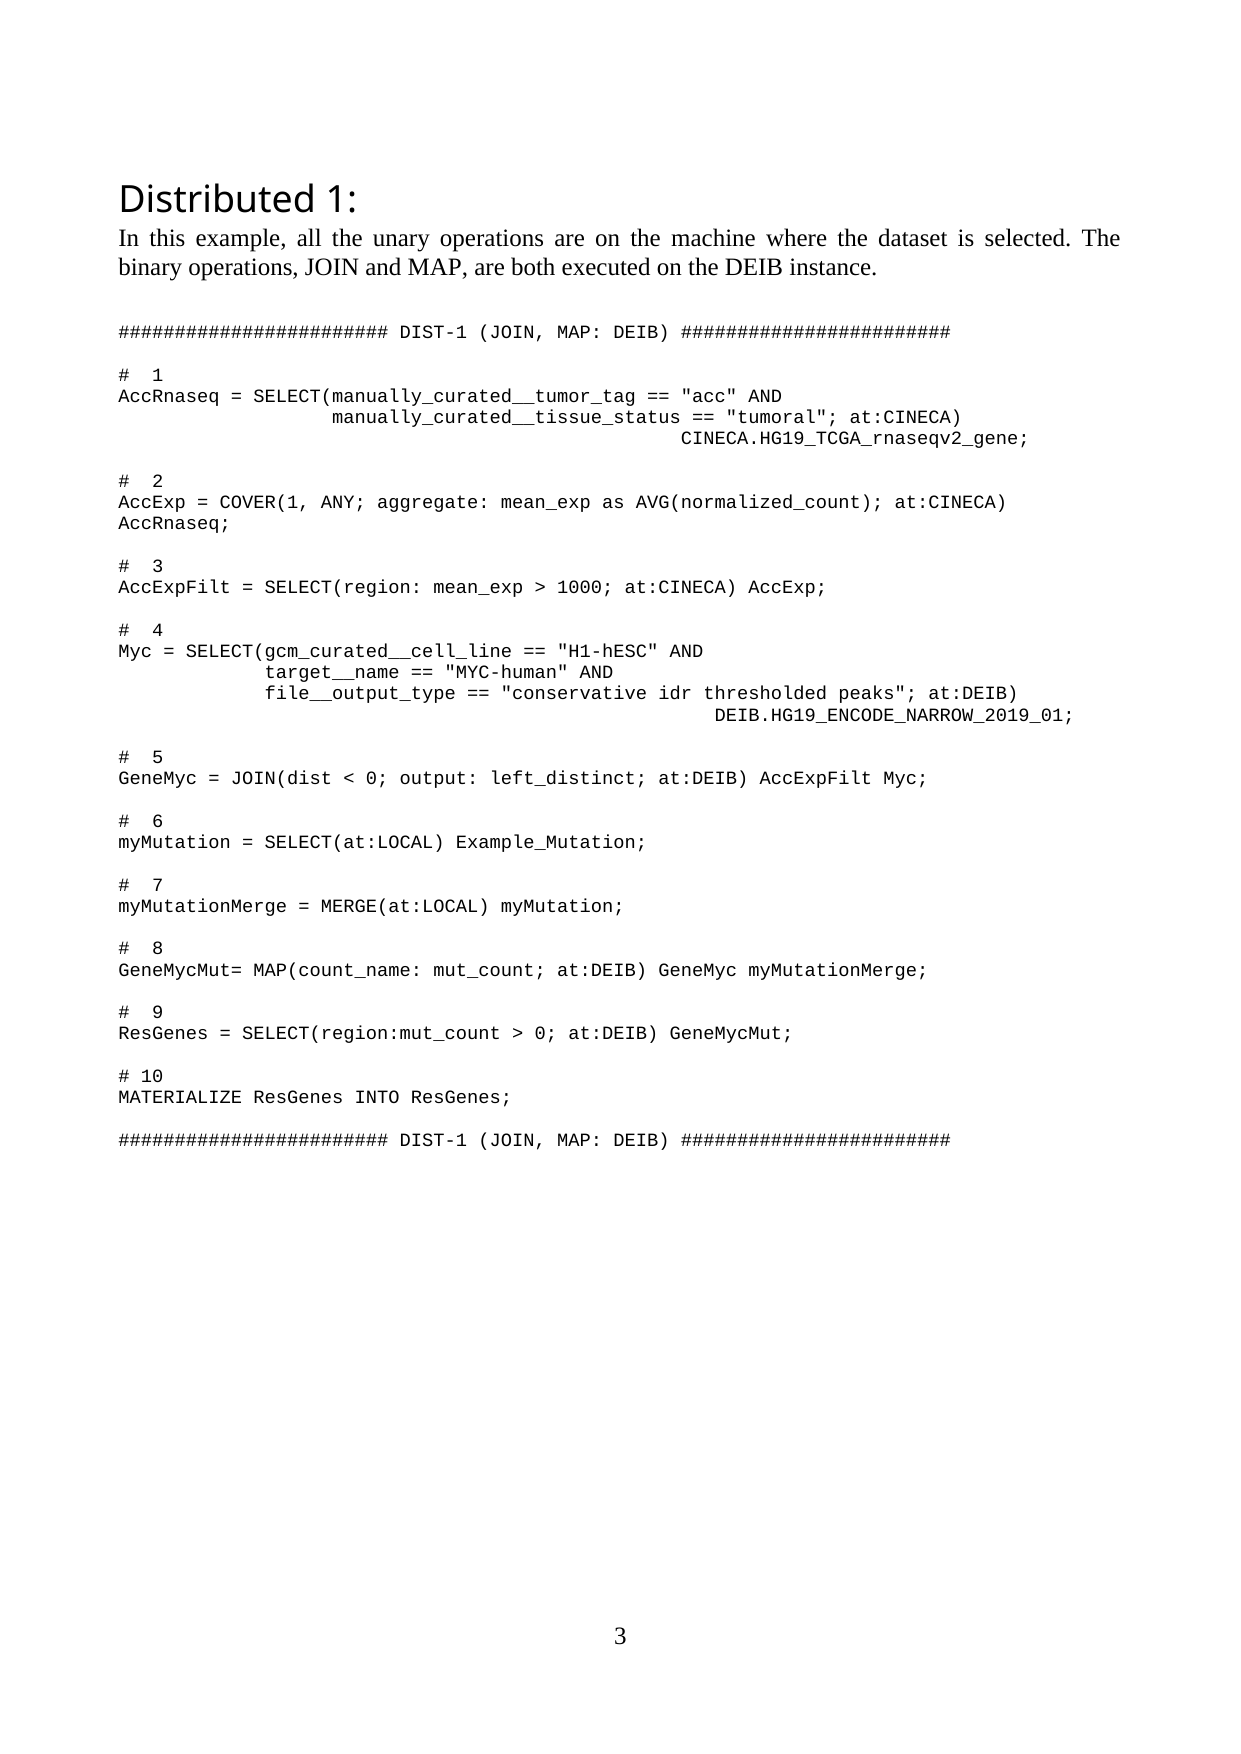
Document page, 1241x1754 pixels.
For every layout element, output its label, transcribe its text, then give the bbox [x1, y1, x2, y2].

text file__output_type == "conservative idr thresholded peaks"; at:DEIB) [118, 684, 1122, 705]
text # 1 [118, 365, 1122, 387]
text GeneMycMut= MAP(count_name: mut_count; at:DEIB) GeneMyc myMutationMerge; [118, 960, 1122, 982]
text Myc = SELECT(gcm_curated__cell_line == "H1-hESC" AND [118, 642, 1122, 663]
text MATERIALIZE ResGenes INTO ResGenes; [118, 1088, 1122, 1109]
text myMutationMerge = MERGE(at:LOCAL) myMutation; [118, 897, 1122, 918]
text DEIB.HG19_ENCODE_NARROW_2019_01; [118, 705, 1122, 727]
text ######################## DIST-1 (JOIN, MAP: DEIB) ######################## [118, 323, 1122, 344]
text GeneMyc = JOIN(dist < 0; output: left_distinct; at:DEIB) AccExpFilt Myc; [118, 769, 1122, 790]
text AccExpFilt = SELECT(region: mean_exp > 1000; at:CINECA) AccExp; [118, 578, 1122, 599]
text # 5 [118, 748, 1122, 769]
text # 8 [118, 939, 1122, 960]
text # 3 [118, 557, 1122, 578]
text In this example, all the unary operations are on the machine where the dataset is selected. The binary operations, JOIN and MAP, are both executed on the DEIB instance. [118, 223, 1122, 280]
text # 6 [118, 812, 1122, 833]
text target__name == "MYC-human" AND [118, 663, 1122, 684]
subtitle Distributed 1: [118, 172, 1122, 223]
text myMutation = SELECT(at:LOCAL) Example_Mutation; [118, 833, 1122, 854]
text # 9 [118, 1003, 1122, 1024]
text ResGenes = SELECT(region:mut_count > 0; at:DEIB) GeneMycMut; [118, 1024, 1122, 1045]
text AccRnaseq = SELECT(manually_curated__tumor_tag == "acc" AND [118, 387, 1122, 408]
text # 7 [118, 875, 1122, 897]
text CINECA.HG19_TCGA_rnaseqv2_gene; [118, 429, 1122, 450]
text # 4 [118, 620, 1122, 642]
text ######################## DIST-1 (JOIN, MAP: DEIB) ######################## [118, 1130, 1122, 1152]
text manually_curated__tissue_status == "tumoral"; at:CINECA) [118, 408, 1122, 429]
text # 10 [118, 1067, 1122, 1088]
text AccExp = COVER(1, ANY; aggregate: mean_exp as AVG(normalized_count); at:CINECA) AccRnaseq; [118, 493, 1122, 535]
text # 2 [118, 472, 1122, 493]
